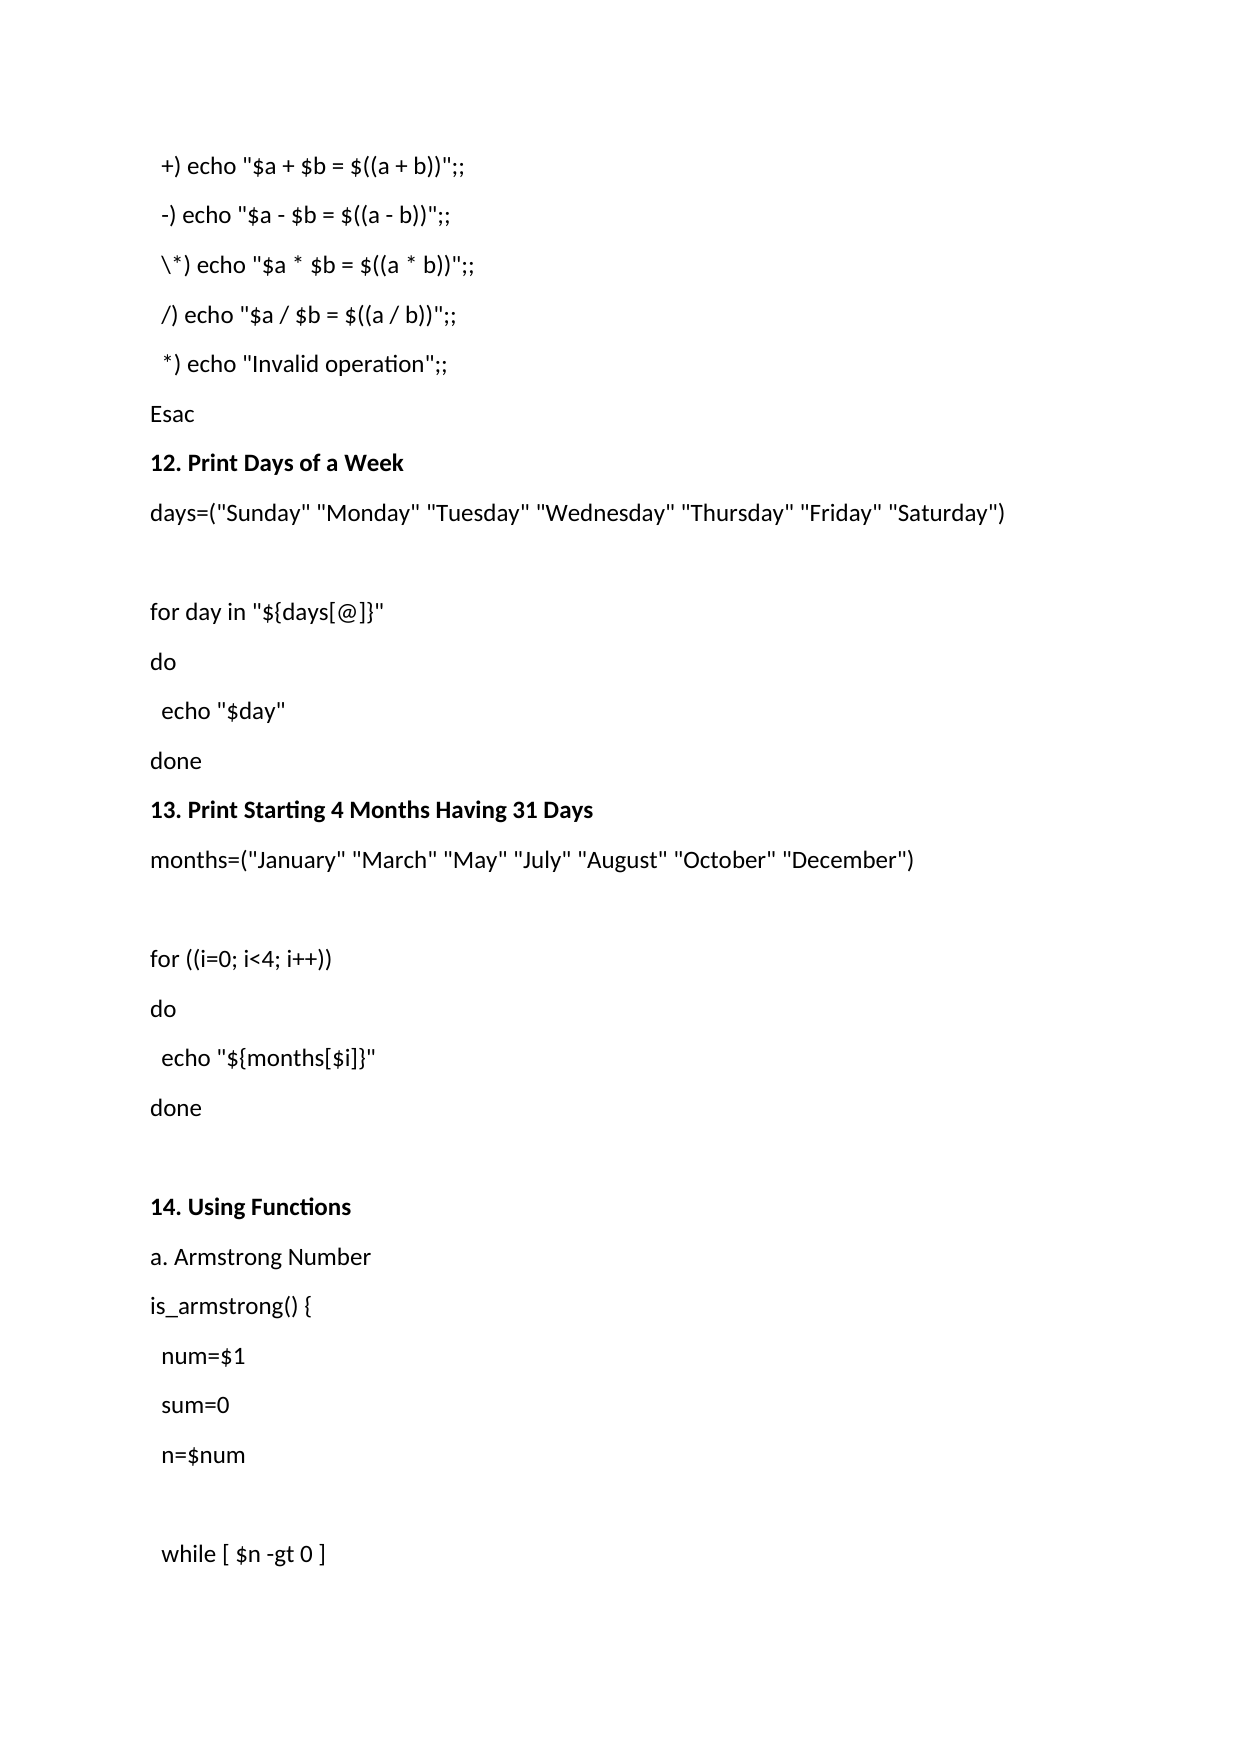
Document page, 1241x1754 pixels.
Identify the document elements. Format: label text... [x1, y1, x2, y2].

text days=("Sunday" "Monday" "Tuesday" "Wednesday" "Thursday" "Friday" "Saturday") [150, 497, 1090, 528]
text a. Armstrong Number [150, 1241, 1090, 1271]
text 13. Print Starting 4 Months Having 31 Days [150, 794, 1090, 825]
text for ((i=0; i<4; i++)) [150, 943, 1090, 974]
text echo "${months[$i]}" [150, 1042, 1090, 1073]
text n=$num [150, 1439, 1090, 1470]
text 14. Using Functions [150, 1191, 1090, 1222]
text sum=0 [150, 1389, 1090, 1420]
text /) echo "$a / $b = $((a / b))";; [150, 299, 1090, 329]
text done [150, 1092, 1090, 1123]
text do [150, 993, 1090, 1023]
text months=("January" "March" "May" "July" "August" "October" "December") [150, 844, 1090, 875]
text \*) echo "$a * $b = $((a * b))";; [150, 249, 1090, 280]
text do [150, 646, 1090, 676]
text is_armstrong() { [150, 1290, 1090, 1321]
text 12. Print Days of a Week [150, 447, 1090, 478]
text Esac [150, 398, 1090, 428]
text echo "$day" [150, 695, 1090, 726]
text -) echo "$a - $b = $((a - b))";; [150, 199, 1090, 230]
text for day in "${days[@]}" [150, 596, 1090, 627]
text num=$1 [150, 1340, 1090, 1371]
text while [ $n -gt 0 ] [150, 1538, 1090, 1569]
text done [150, 745, 1090, 776]
text +) echo "$a + $b = $((a + b))";; [150, 150, 1090, 181]
text *) echo "Invalid operation";; [150, 348, 1090, 379]
